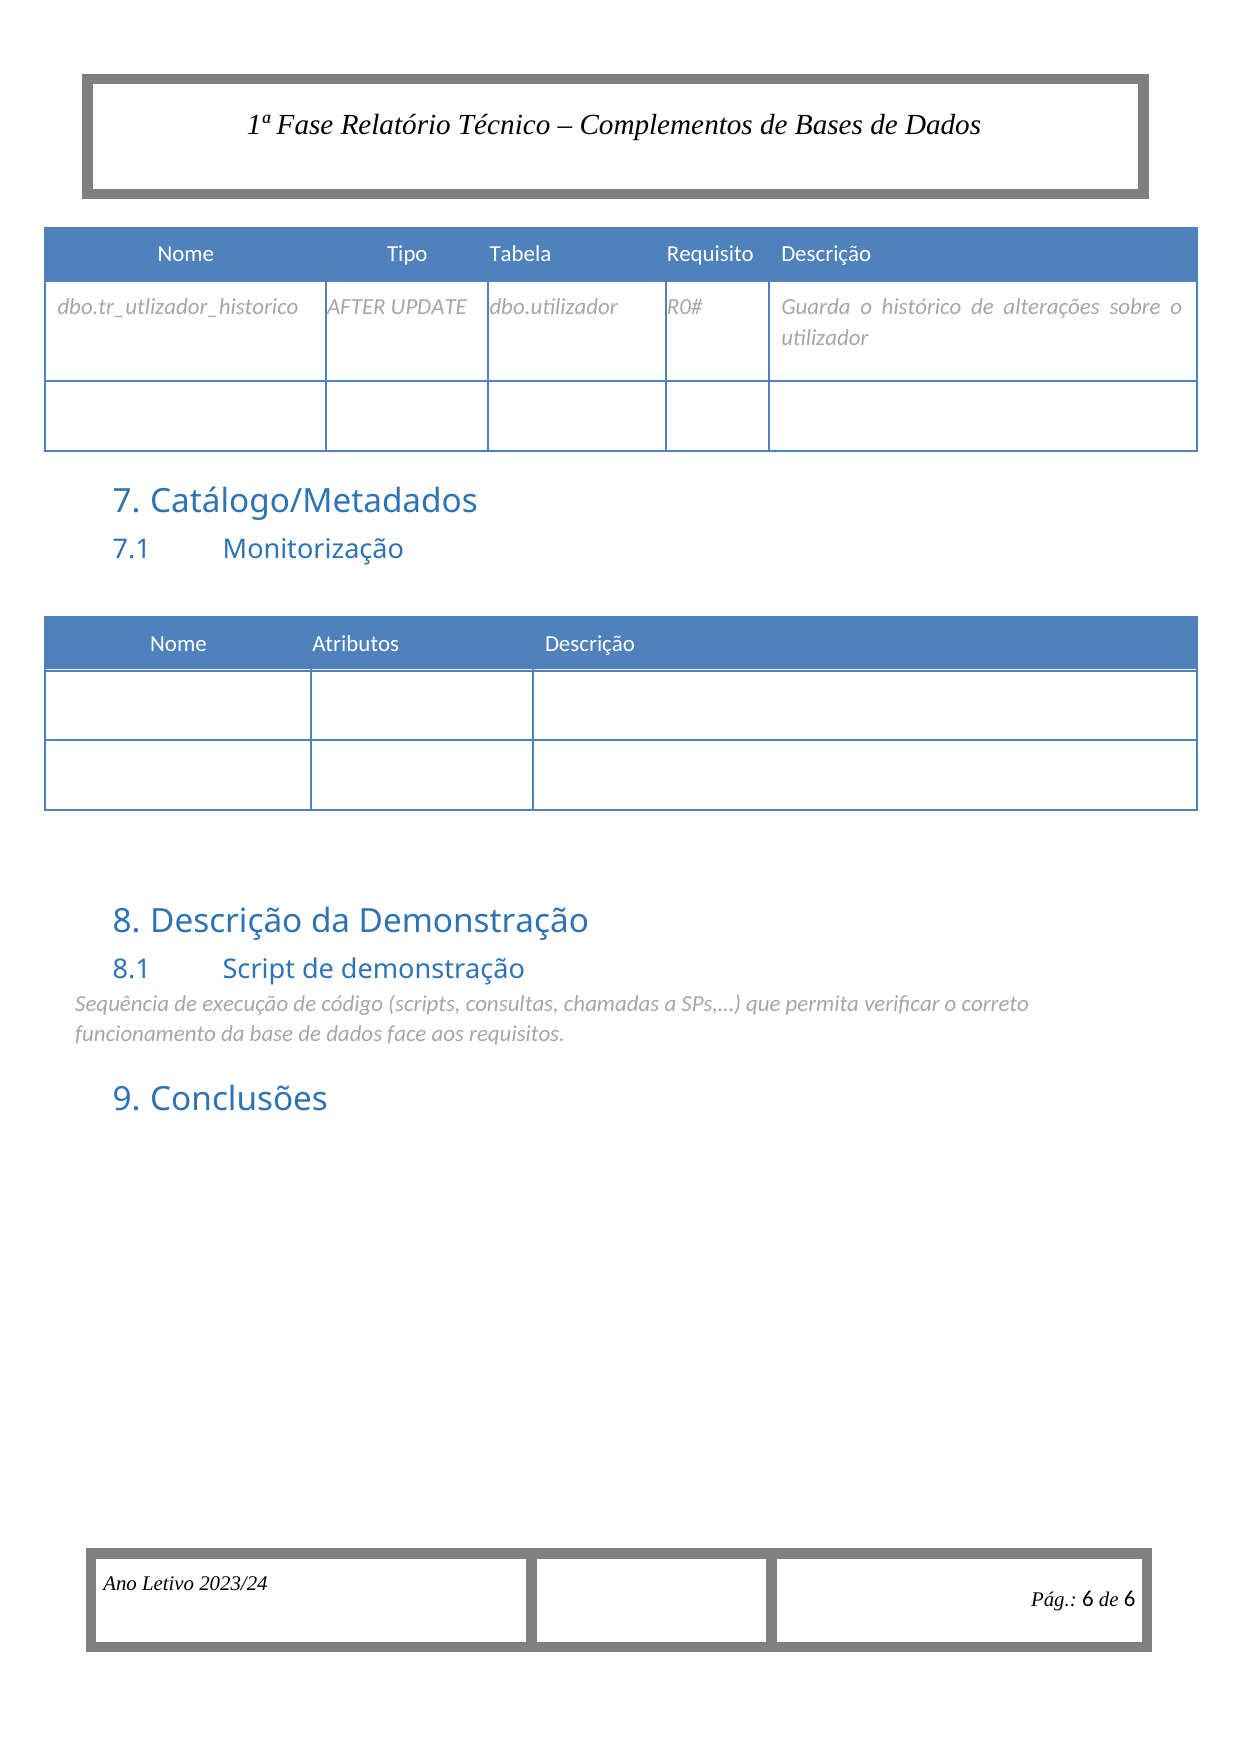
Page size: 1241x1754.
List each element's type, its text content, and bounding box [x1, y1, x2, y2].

text Sequência de execução de código (scripts, consultas, chamadas a SPs,…) que permita verificar o correto funcionamento da base de dados face aos requisitos. [75, 989, 1165, 1047]
subtitle Descrição da Demonstração [112, 896, 1165, 942]
table_header Descrição [534, 619, 1196, 669]
table_header Nome [46, 229, 325, 280]
table_header Tipo [327, 229, 487, 280]
table_cell [534, 741, 1196, 809]
table_header Tabela [489, 229, 665, 280]
table_cell [46, 672, 310, 739]
table_cell [667, 382, 768, 449]
table_header Requisito [667, 229, 768, 280]
table_cell [312, 741, 532, 809]
table_cell [770, 382, 1196, 449]
table_cell [312, 672, 532, 739]
table_cell dbo.utilizador [489, 282, 665, 380]
subtitle Catálogo/Metadados [112, 477, 1165, 522]
table_cell Guarda o histórico de alterações sobre o utilizador [770, 282, 1196, 380]
subtitle Conclusões [112, 1075, 1165, 1120]
table_cell AFTER UPDATE [327, 282, 487, 380]
table_cell [327, 382, 487, 449]
table_cell [46, 741, 310, 809]
table_header Descrição [770, 229, 1196, 280]
table_cell [489, 382, 665, 449]
table_cell [46, 382, 325, 449]
table_header Atributos [312, 619, 532, 669]
table_cell [534, 672, 1196, 739]
subtitle Script de demonstração [112, 949, 1165, 986]
table_header Nome [46, 619, 310, 669]
table_cell R0# [667, 282, 768, 380]
table_cell dbo.tr_utlizador_historico [46, 282, 325, 380]
subtitle Monitorização [112, 530, 1165, 567]
